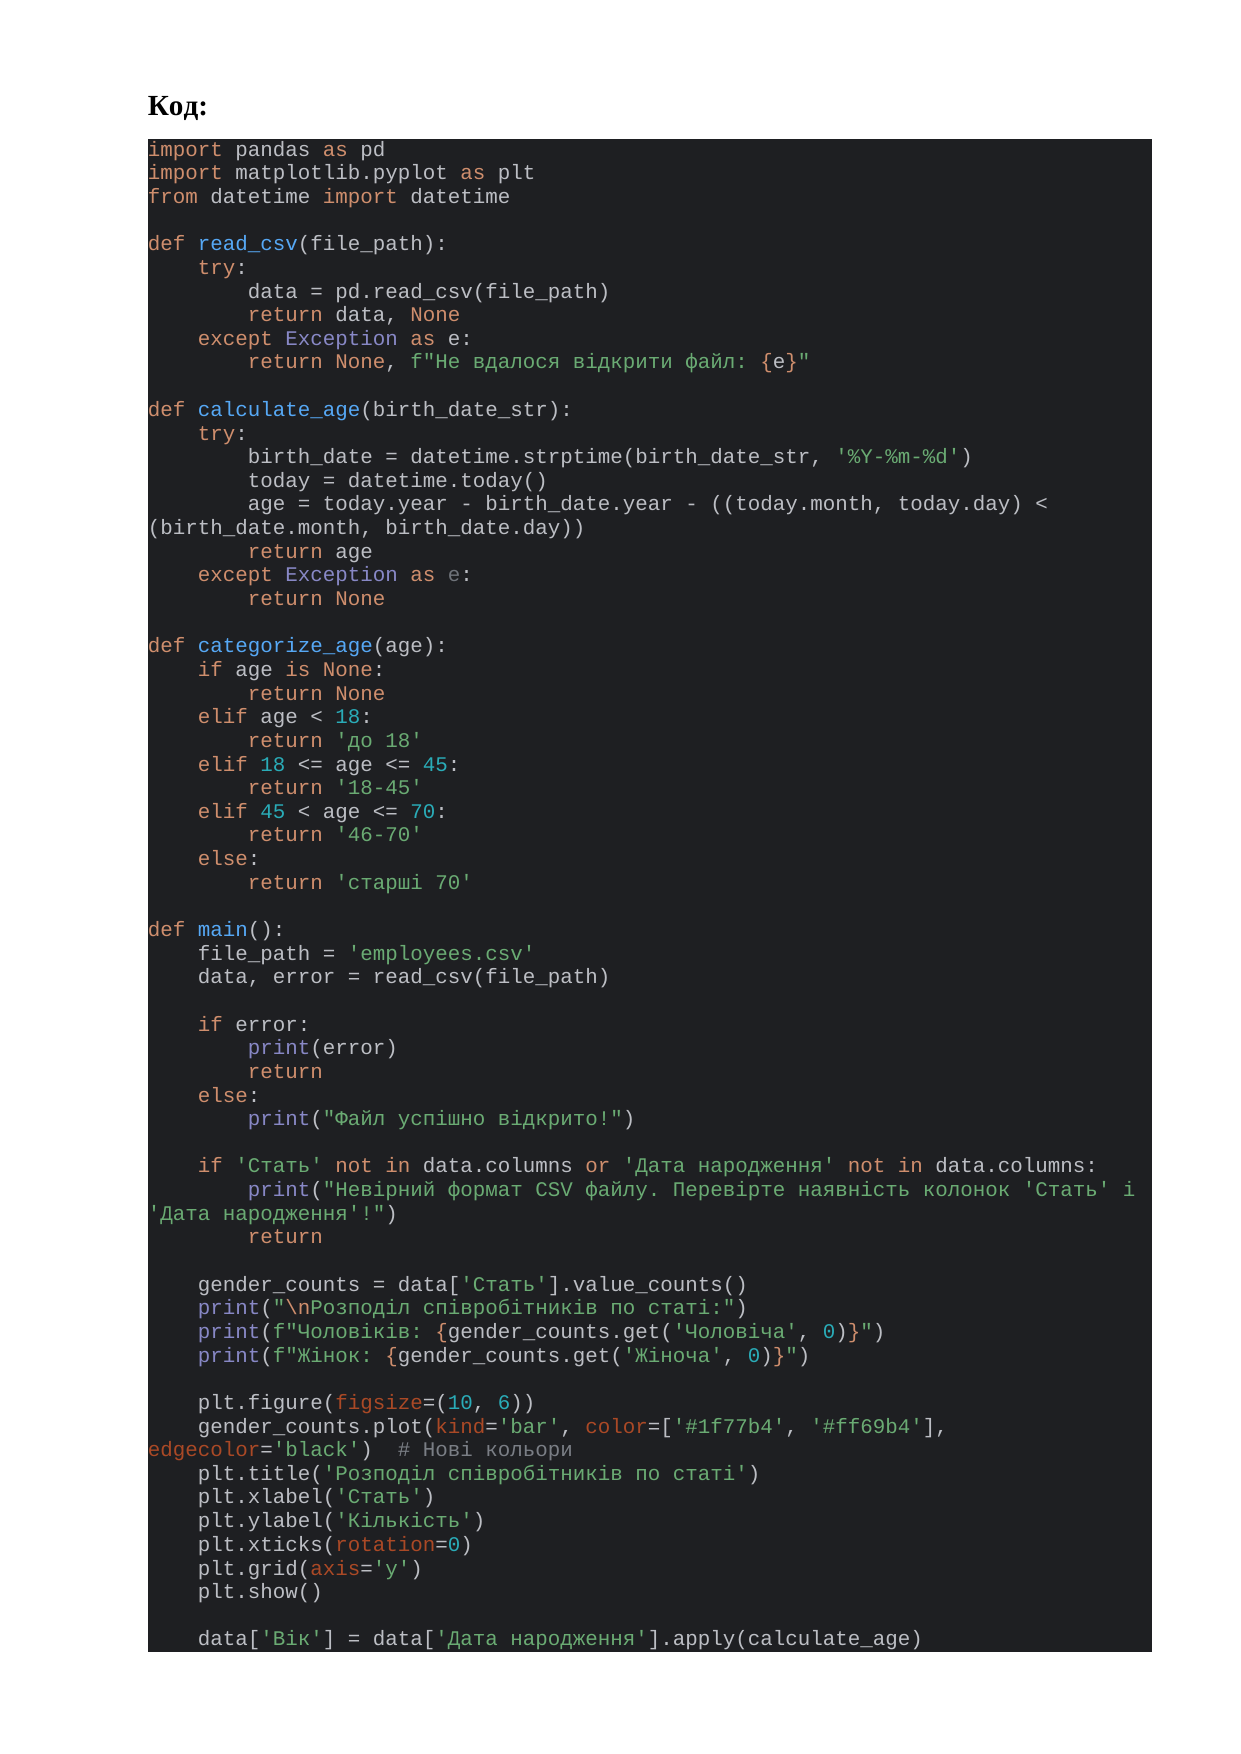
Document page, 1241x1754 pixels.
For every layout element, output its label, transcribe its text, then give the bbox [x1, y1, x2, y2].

text Код: [148, 88, 1152, 122]
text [148, 139, 1152, 1652]
